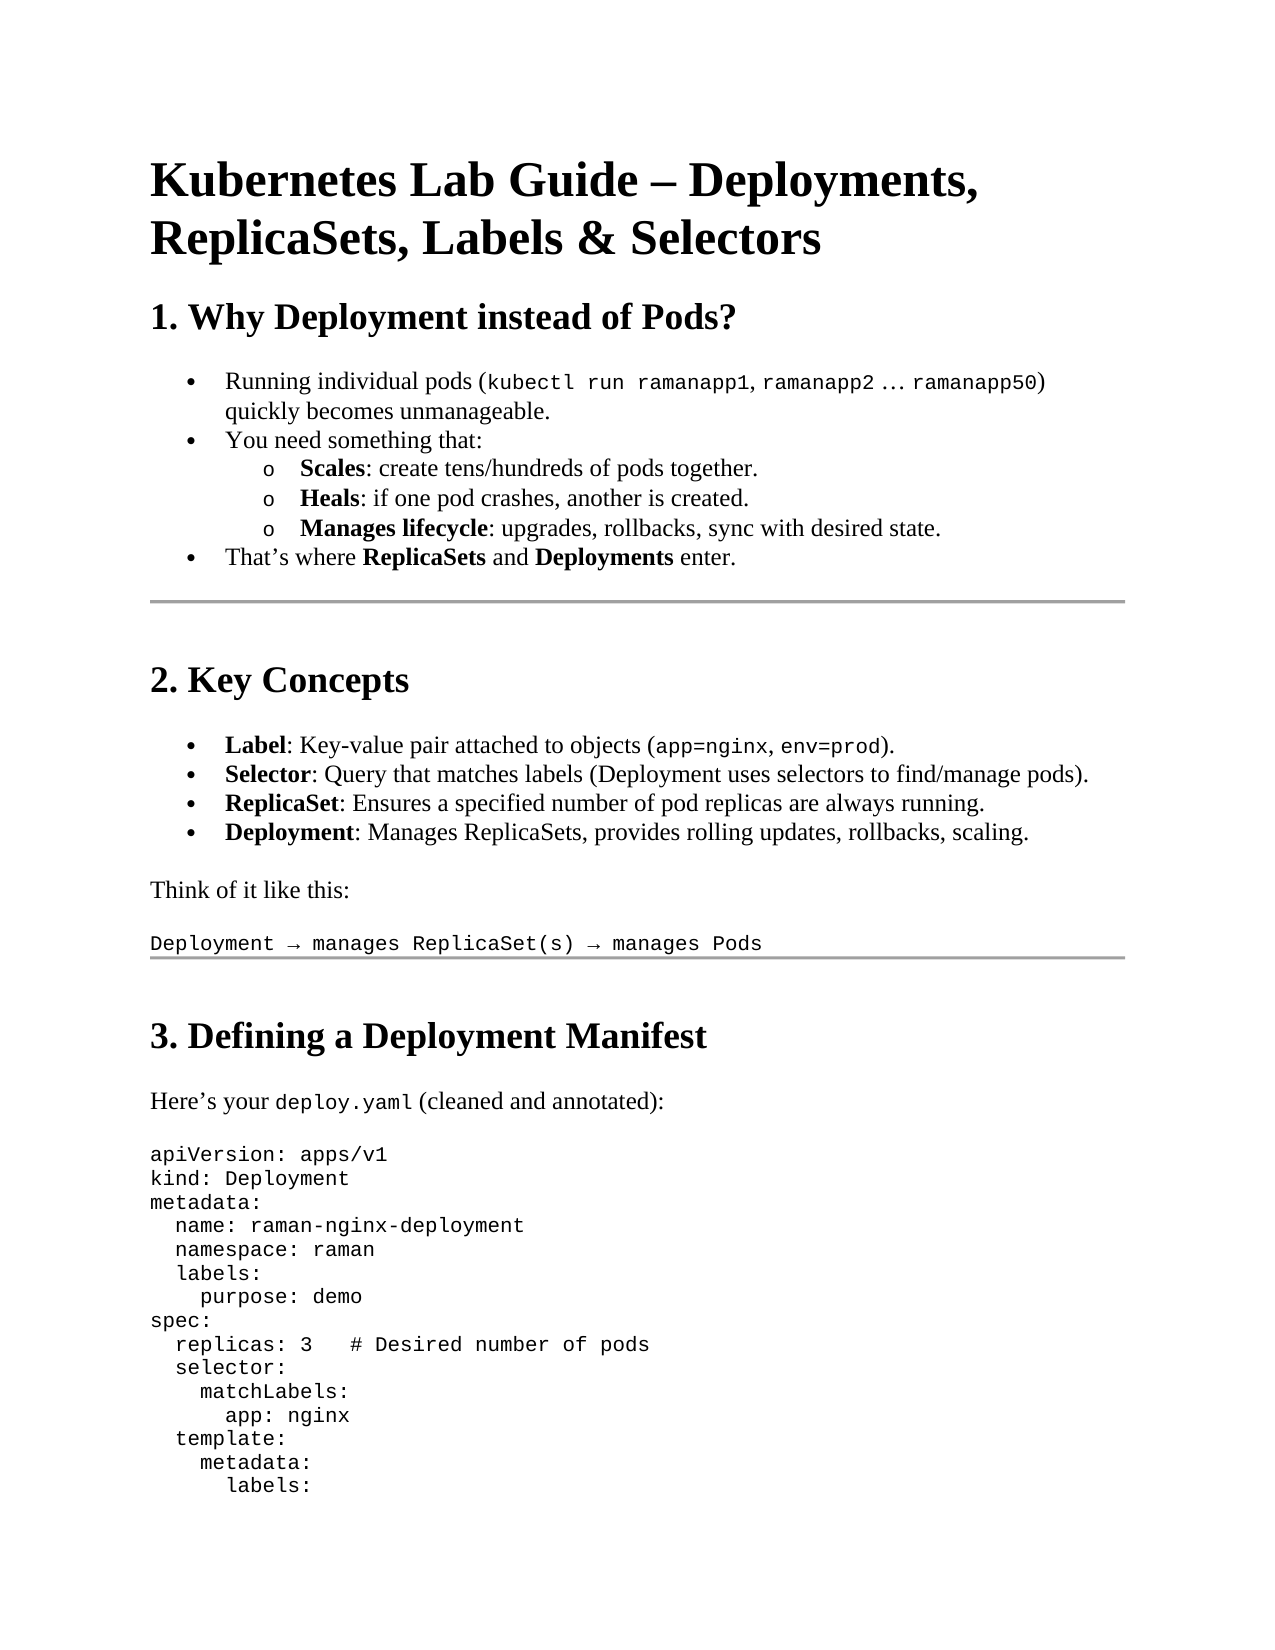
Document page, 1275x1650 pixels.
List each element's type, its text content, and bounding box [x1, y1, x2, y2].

list Scales: create tens/hundreds of pods together. [262, 453, 1125, 483]
text Here’s your deploy.yaml (cleaned and annotated): [150, 1086, 1125, 1115]
text namespace: raman [150, 1239, 1125, 1263]
text name: raman-nginx-deployment [150, 1215, 1125, 1239]
text labels: [150, 1263, 1125, 1286]
text apiVersion: apps/v1 [150, 1144, 1125, 1168]
text labels: [150, 1476, 1125, 1499]
text metadata: [150, 1452, 1125, 1476]
list That’s where ReplicaSets and Deployments enter. [187, 542, 1125, 571]
text selector: [150, 1357, 1125, 1381]
text 2. Key Concepts [150, 657, 1125, 701]
text spec: [150, 1310, 1125, 1334]
text Deployment → manages ReplicaSet(s) → manages Pods [150, 933, 1125, 956]
list Heals: if one pod crashes, another is created. [262, 483, 1125, 513]
text Think of it like this: [150, 875, 1125, 903]
list You need something that: [187, 425, 1125, 453]
list Deployment: Manages ReplicaSets, provides rolling updates, rollbacks, scaling. [187, 817, 1125, 846]
list Manages lifecycle: upgrades, rollbacks, sync with desired state. [262, 513, 1125, 542]
text purpose: demo [150, 1286, 1125, 1310]
text 1. Why Deployment instead of Pods? [150, 294, 1125, 337]
text kind: Deployment [150, 1168, 1125, 1192]
text app: nginx [150, 1404, 1125, 1428]
text Kubernetes Lab Guide – Deployments, ReplicaSets, Labels & Selectors [150, 150, 1125, 265]
list ReplicaSet: Ensures a specified number of pod replicas are always running. [187, 788, 1125, 817]
list Label: Key-value pair attached to objects (app=nginx, env=prod). [187, 730, 1125, 759]
text template: [150, 1428, 1125, 1452]
text matchLabels: [150, 1381, 1125, 1404]
text replicas: 3 # Desired number of pods [150, 1334, 1125, 1357]
list Running individual pods (kubectl run ramanapp1, ramanapp2 … ramanapp50) quickly becomes unmanageable. [187, 366, 1125, 425]
text 3. Defining a Deployment Manifest [150, 1013, 1125, 1057]
text metadata: [150, 1192, 1125, 1215]
list Selector: Query that matches labels (Deployment uses selectors to find/manage pods). [187, 759, 1125, 788]
